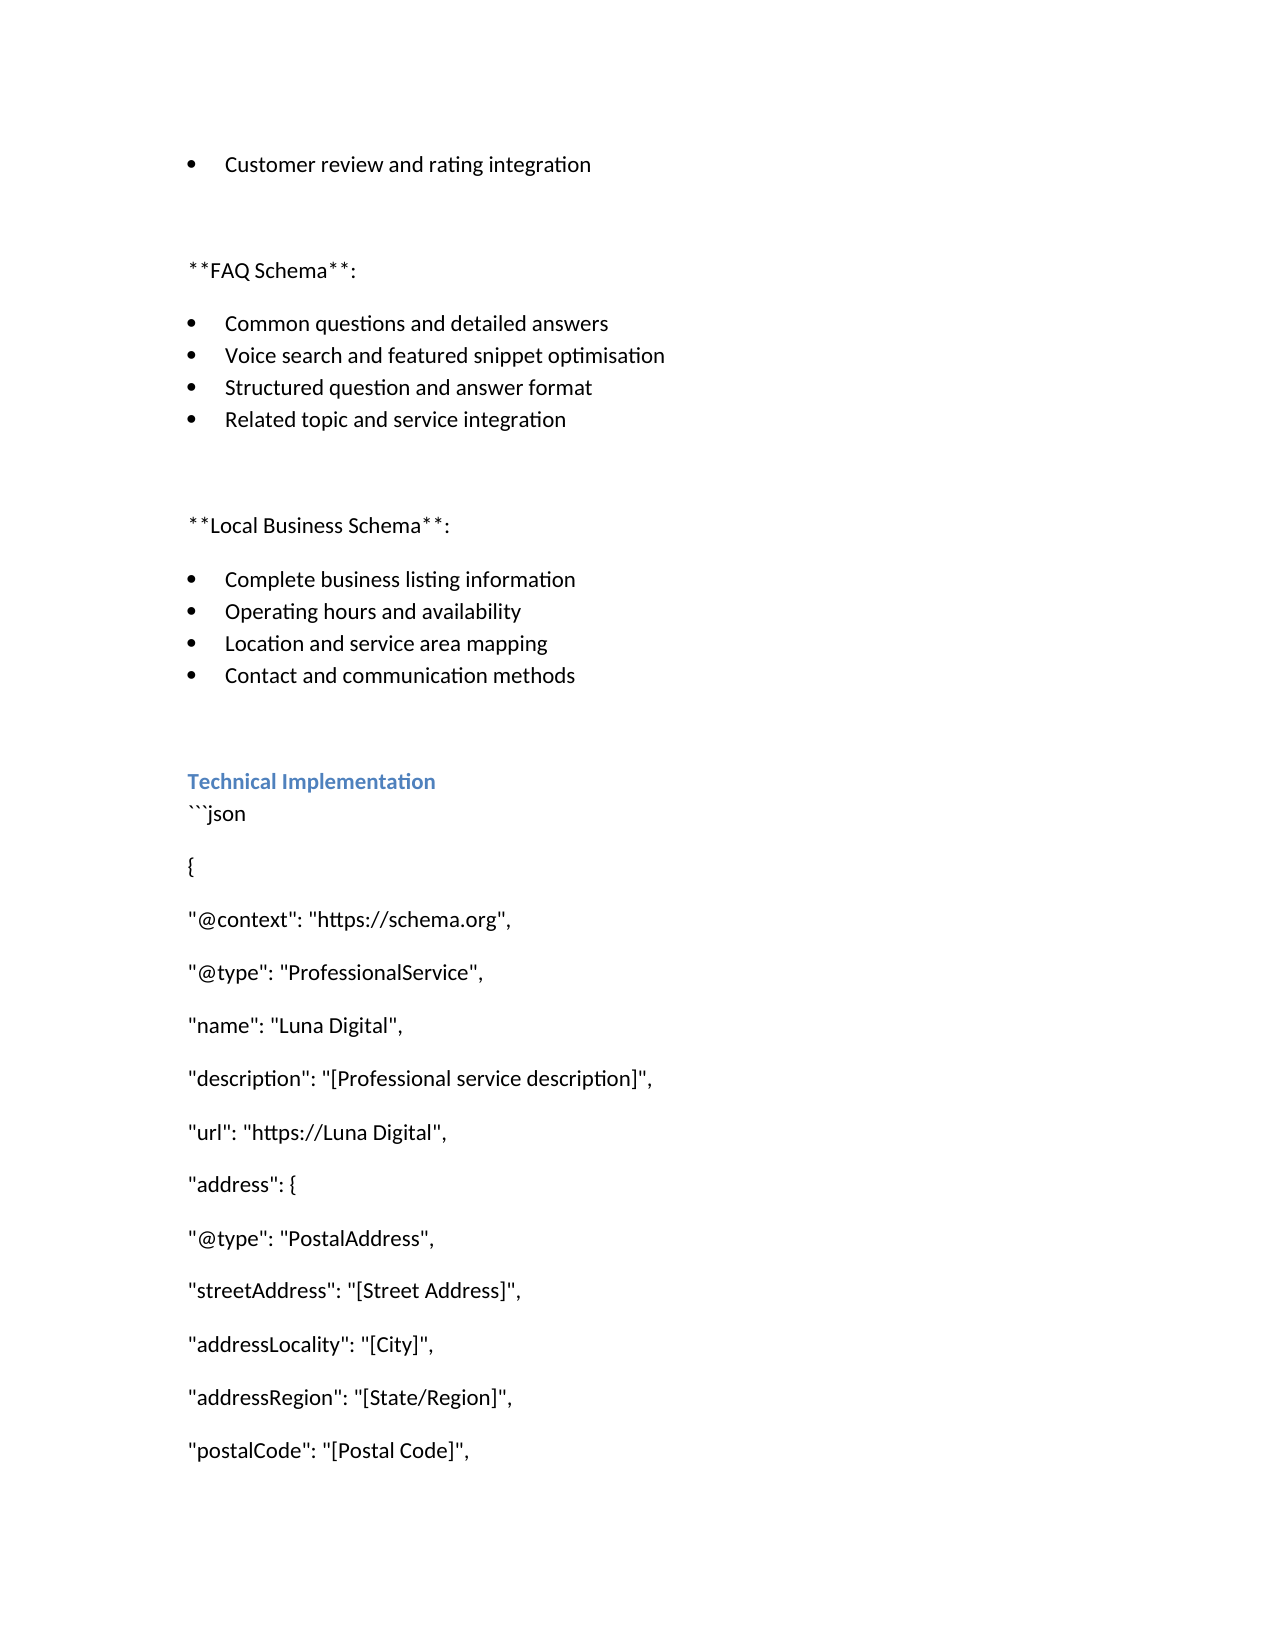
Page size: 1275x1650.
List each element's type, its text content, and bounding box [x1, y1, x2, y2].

text "name": "Luna Digital", [187, 1012, 1087, 1039]
list Contact and communication methods [187, 661, 1087, 689]
text "postalCode": "[Postal Code]", [187, 1436, 1087, 1464]
list Complete business listing information [187, 565, 1087, 593]
text "@type": "PostalAddress", [187, 1224, 1087, 1252]
list Structured question and answer format [187, 373, 1087, 401]
list Voice search and featured snippet optimisation [187, 341, 1087, 369]
list Operating hours and availability [187, 597, 1087, 625]
list Common questions and detailed answers [187, 309, 1087, 337]
list Location and service area mapping [187, 629, 1087, 657]
text "address": { [187, 1171, 1087, 1199]
text "description": "[Professional service description]", [187, 1064, 1087, 1093]
list Customer review and rating integration [187, 150, 1087, 178]
text { [187, 852, 1087, 881]
text ```json [187, 799, 1087, 827]
text "addressRegion": "[State/Region]", [187, 1383, 1087, 1411]
text "url": "https://Luna Digital", [187, 1118, 1087, 1146]
text **FAQ Schema**: [187, 256, 1087, 284]
text **Local Business Schema**: [187, 512, 1087, 540]
text "addressLocality": "[City]", [187, 1330, 1087, 1358]
subtitle Technical Implementation [187, 767, 1087, 795]
text "streetAddress": "[Street Address]", [187, 1277, 1087, 1305]
text "@type": "ProfessionalService", [187, 958, 1087, 987]
list Related topic and service integration [187, 406, 1087, 434]
text "@context": "https://schema.org", [187, 906, 1087, 933]
